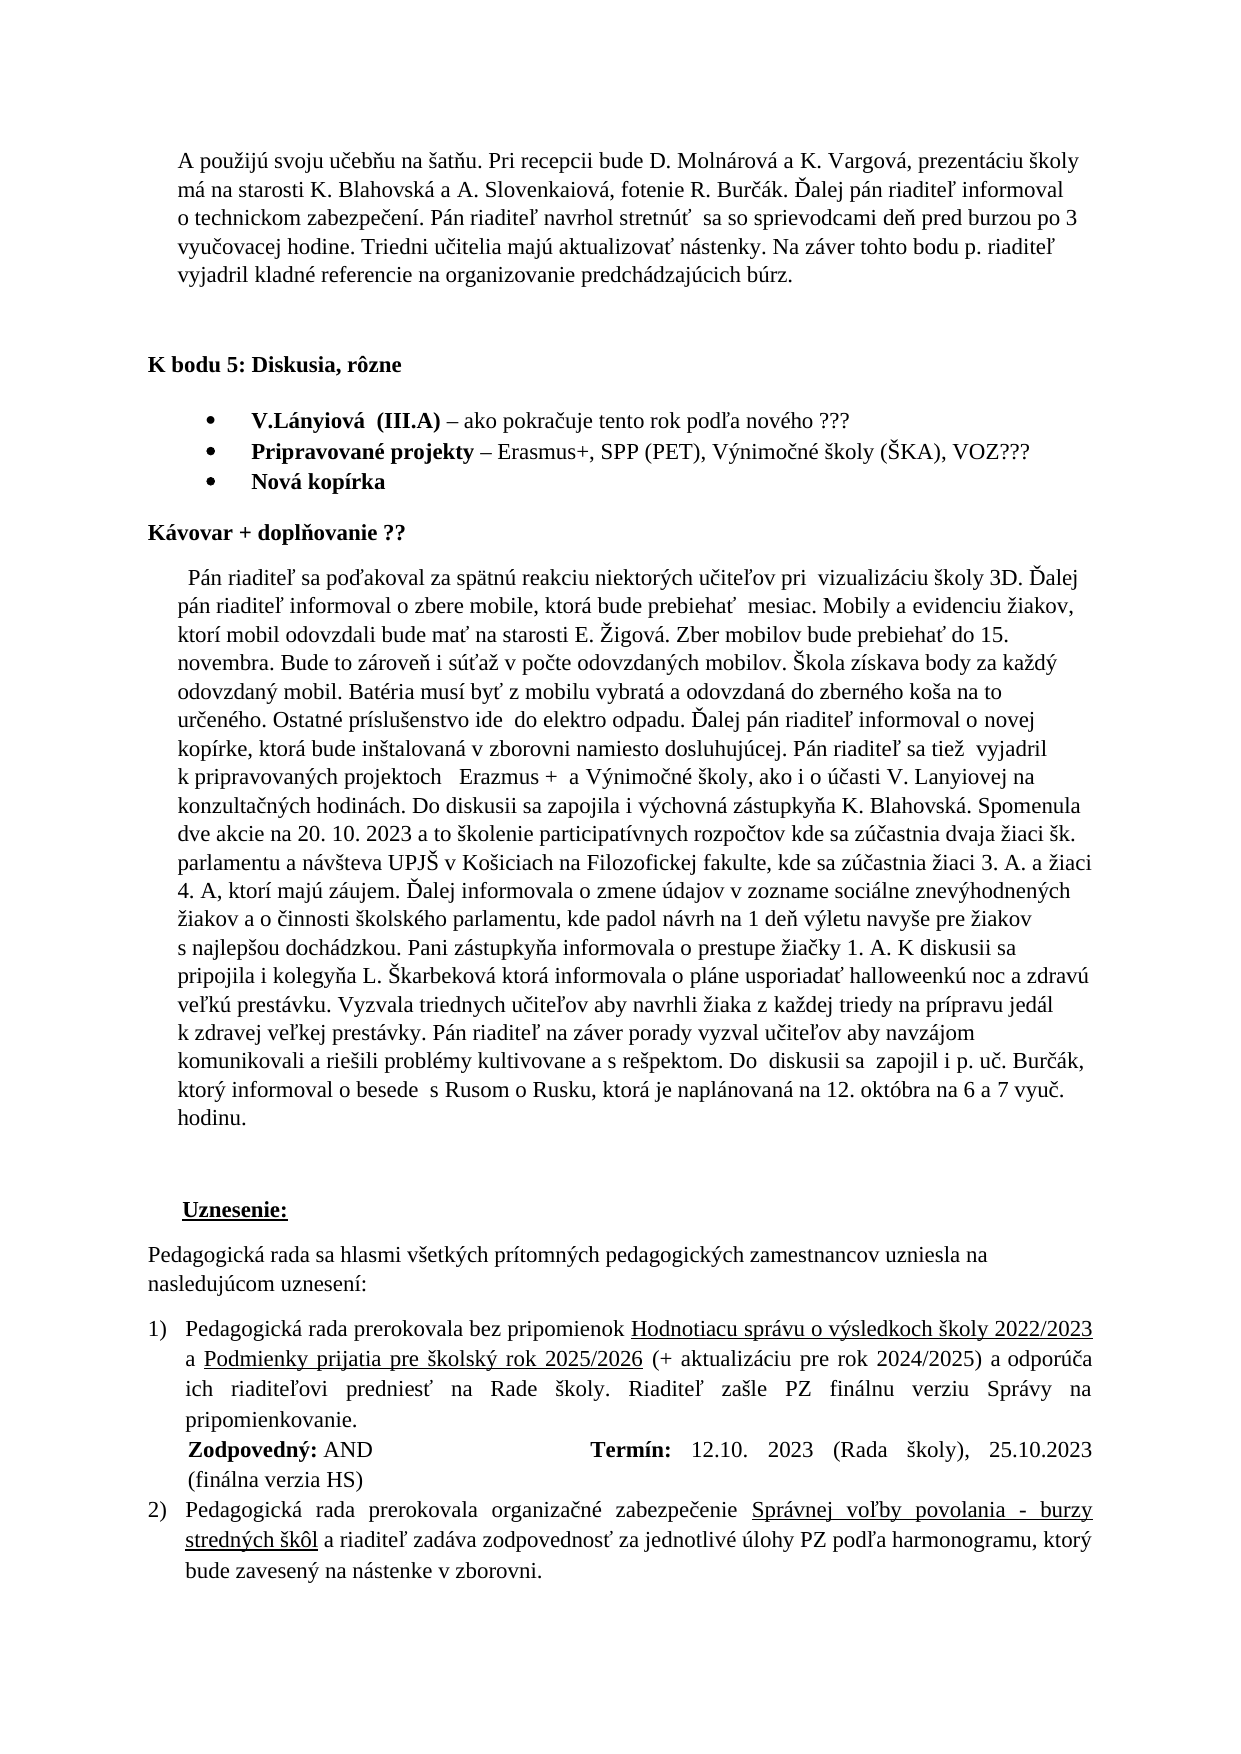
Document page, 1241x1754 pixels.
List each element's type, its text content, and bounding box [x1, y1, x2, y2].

text Kávovar + doplňovanie ?? [148, 519, 1093, 545]
list Pripravované projekty – Erasmus+, SPP (PET), Výnimočné školy (ŠKA), VOZ??? [207, 438, 1093, 464]
list Pedagogická rada prerokovala organizačné zabezpečenie Správnej voľby povolania - burzy stredných škôl a riaditeľ zadáva zodpovednosť za jednotlivé úlohy PZ podľa harmonogramu, ktorý bude zavesený na nástenke v zborovni. [148, 1496, 1093, 1583]
text Pedagogická rada sa hlasmi všetkých prítomných pedagogických zamestnancov uzniesla na nasledujúcom uznesení: [148, 1242, 1093, 1296]
list Nová kopírka [207, 468, 1093, 494]
list V.Lányiová (III.A) – ako pokračuje tento rok podľa nového ??? [207, 408, 1093, 434]
text K bodu 5: Diskusia, rôzne [148, 352, 1093, 378]
list Pedagogická rada prerokovala bez pripomienok Hodnotiacu správu o výsledkoch školy 2022/2023 a Podmienky prijatia pre školský rok 2025/2026 (+ aktualizáciu pre rok 2024/2025) a odporúča ich riaditeľovi predniesť na Rade školy. Riaditeľ zašle PZ finálnu verziu Správy na pripomienkovanie. [148, 1315, 1093, 1432]
text Uznesenie: [148, 1196, 1093, 1223]
list Zodpovedný: AND Termín: 12.10. 2023 (Rada školy), 25.10.2023 (finálna verzia HS) [188, 1436, 1093, 1492]
text Pán riaditeľ sa poďakoval za spätnú reakciu niektorých učiteľov pri vizualizáciu školy 3D. Ďalej pán riaditeľ informoval o zbere mobile, ktorá bude prebiehať mesiac. Mobily a evidenciu žiakov, ktorí mobil odovzdali bude mať na starosti E. Žigová. Zber mobilov bude prebiehať do 15. novembra. Bude to zároveň i súťaž v počte odovzdaných mobilov. Škola získava body za každý odovzdaný mobil. Batéria musí byť z mobilu vybratá a odovzdaná do zberného koša na to určeného. Ostatné príslušenstvo ide do elektro odpadu. Ďalej pán riaditeľ informoval o novej kopírke, ktorá bude inštalovaná v zborovni namiesto dosluhujúcej. Pán riaditeľ sa tiež vyjadril k pripravovaných projektoch Erazmus + a Výnimočné školy, ako i o účasti V. Lanyiovej na konzultačných hodinách. Do diskusii sa zapojila i výchovná zástupkyňa K. Blahovská. Spomenula dve akcie na 20. 10. 2023 a to školenie participatívnych rozpočtov kde sa zúčastnia dvaja žiaci šk. parlamentu a návšteva UPJŠ v Košiciach na Filozofickej fakulte, kde sa zúčastnia žiaci 3. A. a žiaci 4. A, ktorí majú záujem. Ďalej informovala o zmene údajov v zozname sociálne znevýhodnených žiakov a o činnosti školského parlamentu, kde padol návrh na 1 deň výletu navyše pre žiakov s najlepšou dochádzkou. Pani zástupkyňa informovala o prestupe žiačky 1. A. K diskusii sa pripojila i kolegyňa L. Škarbeková ktorá informovala o pláne usporiadať halloweenkú noc a zdravú veľkú prestávku. Vyzvala triednych učiteľov aby navrhli žiaka z každej triedy na prípravu jedál k zdravej veľkej prestávky. Pán riaditeľ na záver porady vyzval učiteľov aby navzájom komunikovali a riešili problémy kultivovane a s rešpektom. Do diskusii sa zapojil i p. uč. Burčák, ktorý informoval o besede s Rusom o Rusku, ktorá je naplánovaná na 12. októbra na 6 a 7 vyuč. hodinu. [148, 564, 1093, 1131]
